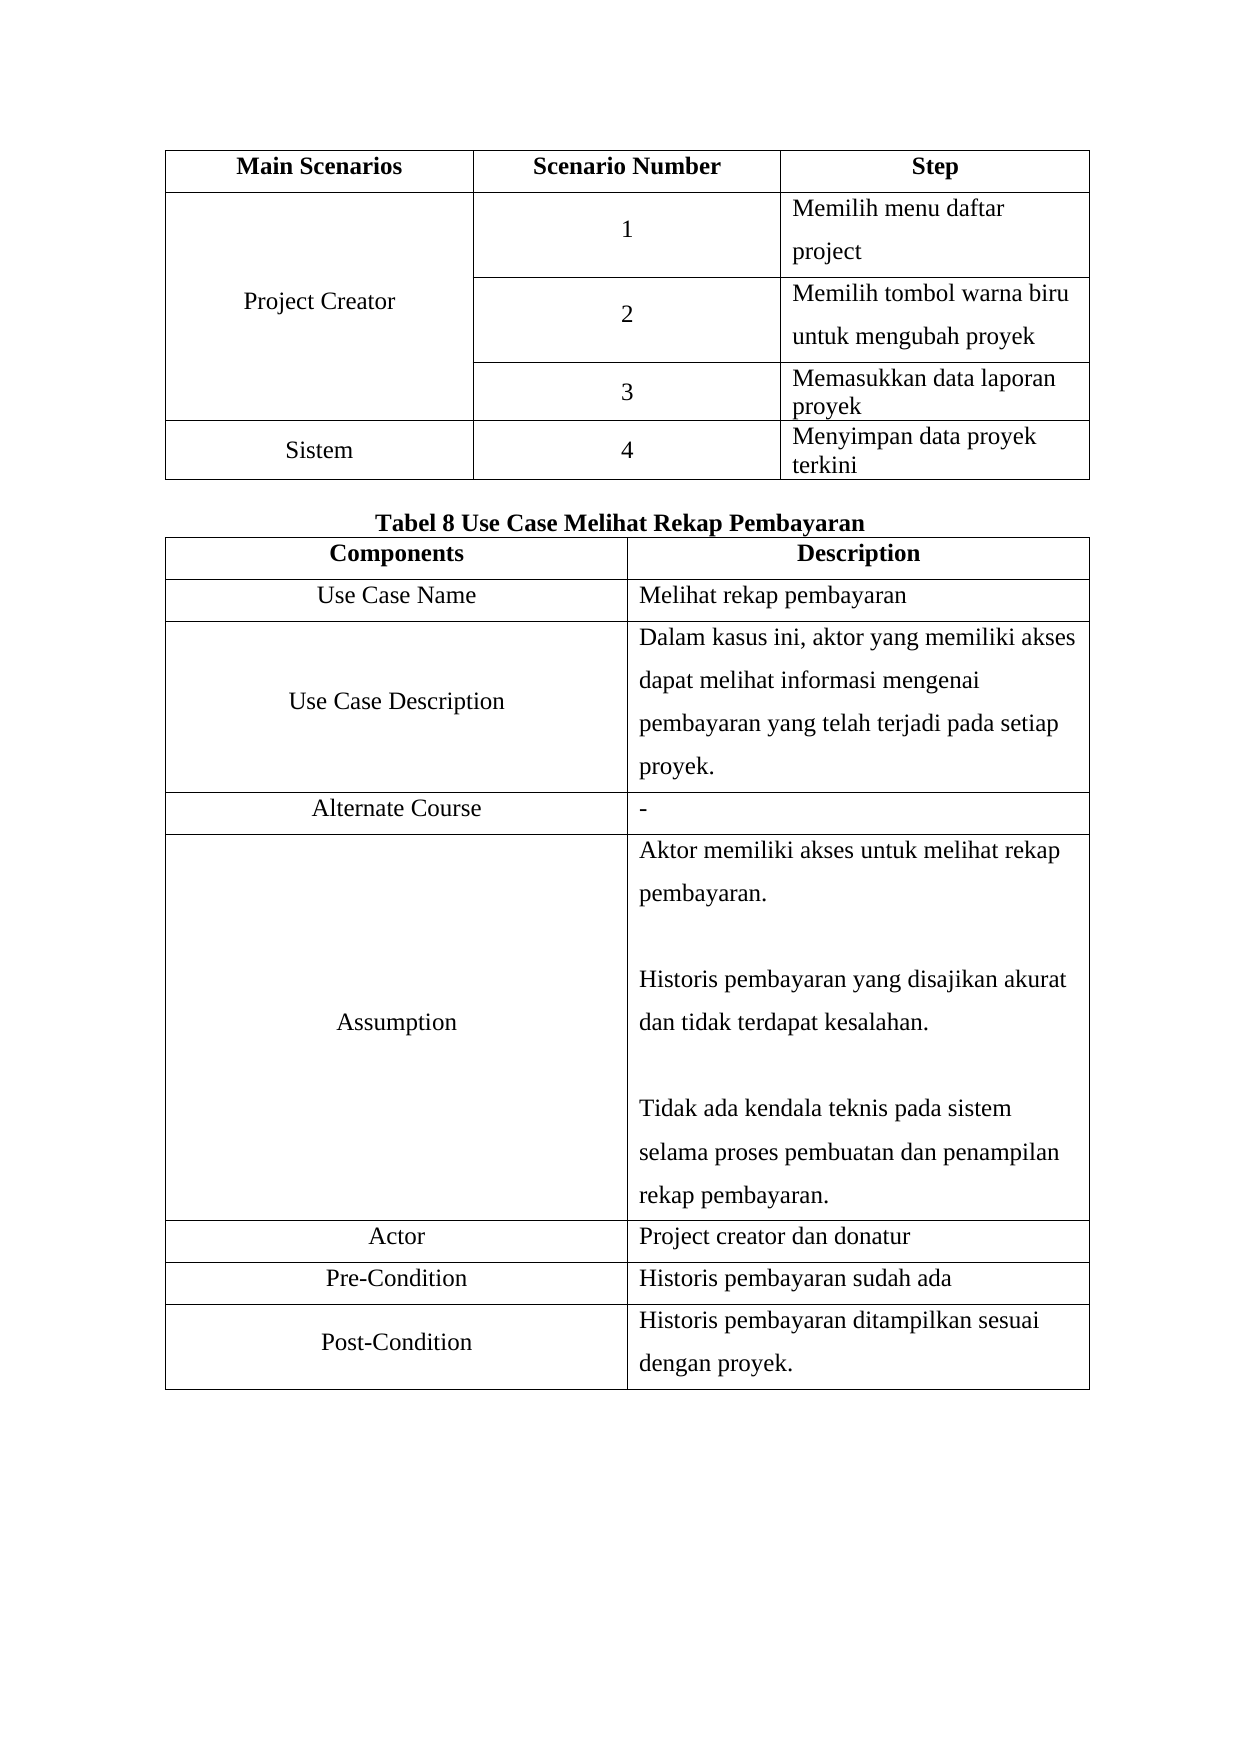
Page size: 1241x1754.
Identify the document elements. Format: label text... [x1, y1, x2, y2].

table_cell Memasukkan data laporan proyek [781, 363, 1089, 420]
table_cell Actor [166, 1221, 627, 1262]
table_header Components [166, 538, 627, 579]
text Tabel 8 Use Case Melihat Rekap Pembayaran [150, 508, 1090, 537]
table_cell Pre-Condition [166, 1263, 627, 1304]
table_cell Memilih tombol warna biru untuk mengubah proyek [781, 278, 1089, 362]
table_cell Project creator dan donatur [628, 1221, 1089, 1262]
table_cell Historis pembayaran sudah ada [628, 1263, 1089, 1304]
table_cell Use Case Name [166, 580, 627, 621]
table_cell Project Creator [166, 193, 473, 420]
table_header Description [628, 538, 1089, 579]
table_cell Memilih menu daftar project [781, 193, 1089, 277]
table_cell Historis pembayaran ditampilkan sesuai dengan proyek. [628, 1305, 1089, 1389]
table_cell Sistem [166, 421, 473, 479]
table_cell Assumption [166, 835, 627, 1220]
table_cell Alternate Course [166, 793, 627, 834]
table_cell 2 [474, 278, 780, 362]
table_cell 4 [474, 421, 780, 479]
table_cell 1 [474, 193, 780, 277]
table_cell Dalam kasus ini, aktor yang memiliki akses dapat melihat informasi mengenai pembayaran yang telah terjadi pada setiap proyek. [628, 622, 1089, 792]
table_cell Use Case Description [166, 622, 627, 792]
table_cell 3 [474, 363, 780, 420]
table_cell Melihat rekap pembayaran [628, 580, 1089, 621]
table_cell Menyimpan data proyek terkini [781, 421, 1089, 479]
table_header Main Scenarios [166, 151, 473, 192]
table_cell Post-Condition [166, 1305, 627, 1389]
table_header Scenario Number [474, 151, 780, 192]
table_cell Aktor memiliki akses untuk melihat rekap pembayaran. Historis pembayaran yang disajikan akurat dan tidak terdapat kesalahan. Tidak ada kendala teknis pada sistem selama proses pembuatan dan penampilan rekap pembayaran. [628, 835, 1089, 1220]
table_cell - [628, 793, 1089, 834]
table_header Step [781, 151, 1089, 192]
